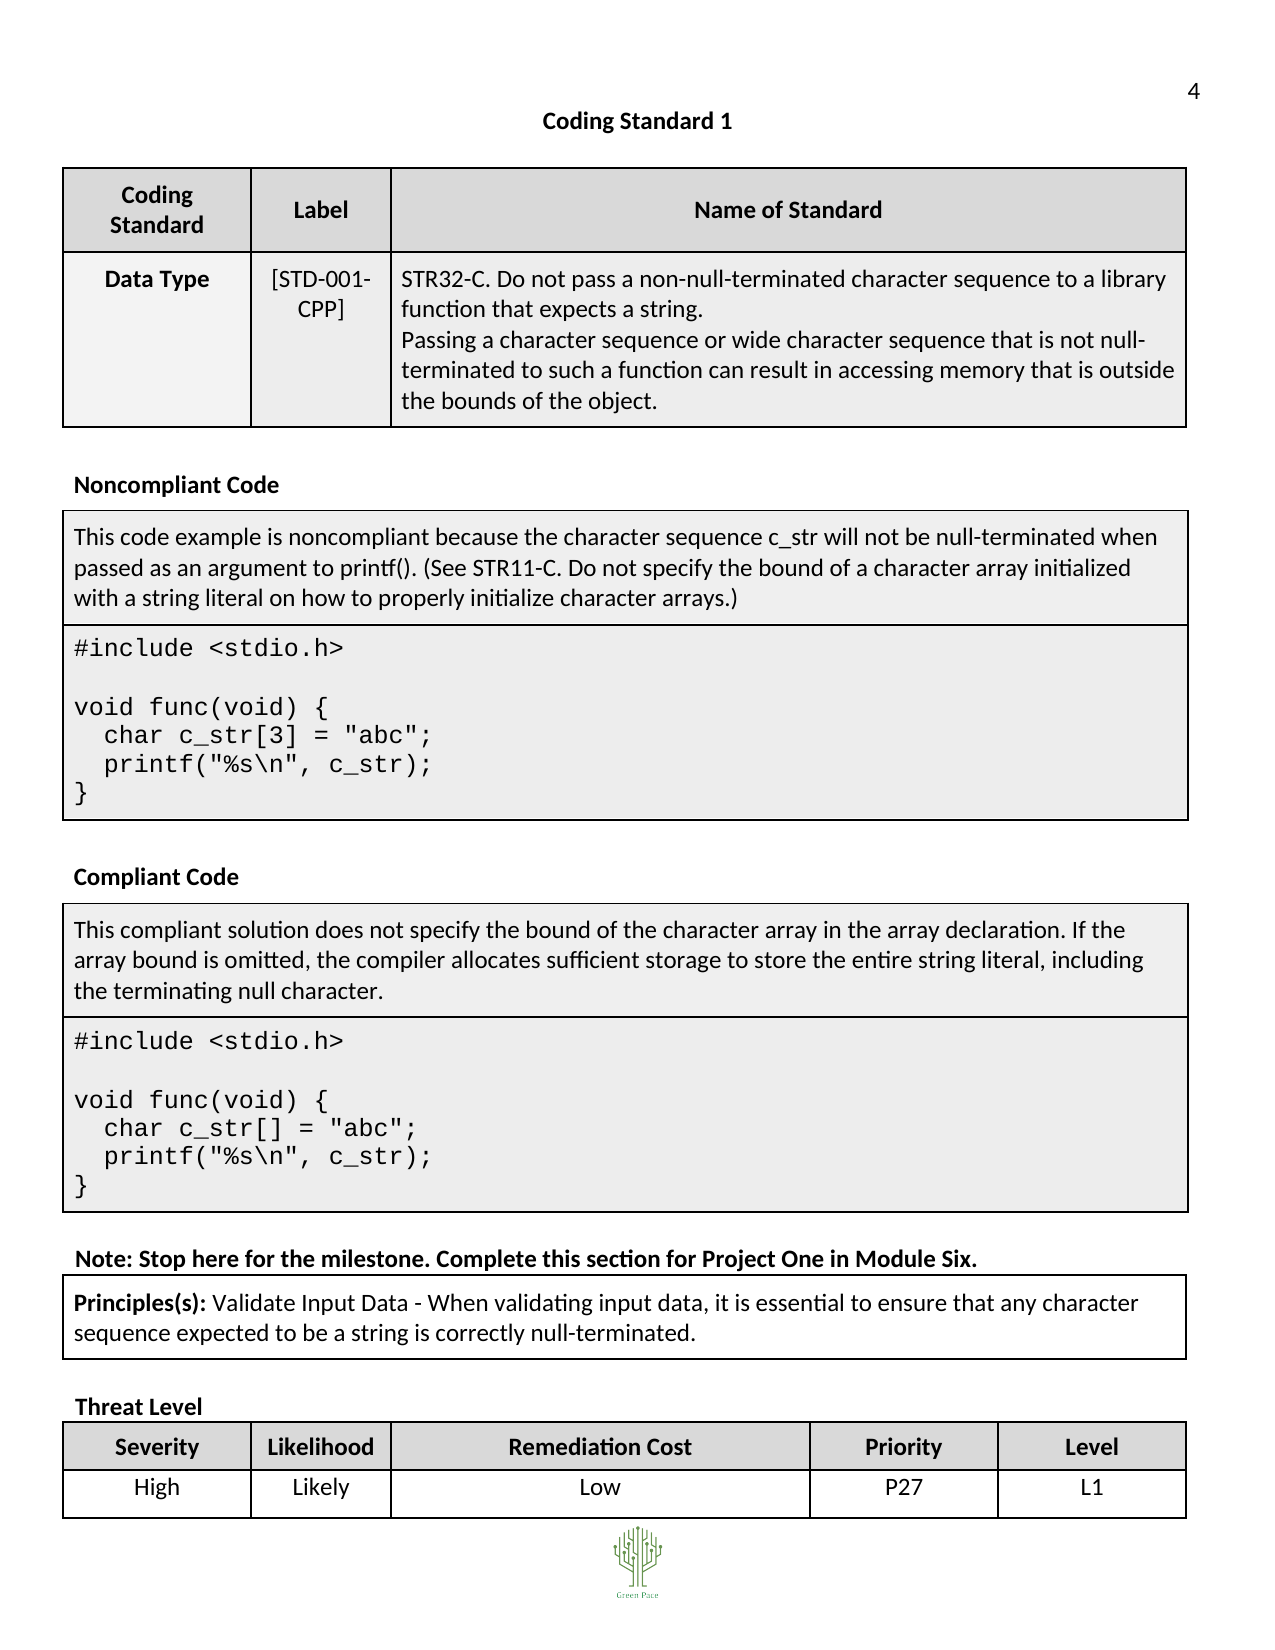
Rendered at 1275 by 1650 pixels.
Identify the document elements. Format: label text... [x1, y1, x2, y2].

table_cell P27 [811, 1471, 997, 1517]
table_header Severity [64, 1423, 250, 1469]
picture [605, 1521, 670, 1606]
table_cell #include <stdio.h> void func(void) { char c_str[] = "abc"; printf("%s\n", c_str); } [64, 1018, 1187, 1211]
table_cell Low [392, 1471, 809, 1517]
table_cell This code example is noncompliant because the character sequence c_str will not be null-terminated when passed as an argument to printf(). (See STR11-C. Do not specify the bound of a character array initialized with a string literal on how to properly initialize character arrays.) [64, 511, 1187, 623]
table_cell [STD-001-CPP] [252, 253, 390, 426]
table_cell This compliant solution does not specify the bound of the character array in the array declaration. If the array bound is omitted, the compiler allocates sufficient storage to store the entire string literal, including the terminating null character. [64, 904, 1187, 1016]
table_cell High [64, 1471, 250, 1517]
subtitle Coding Standard 1 [75, 106, 1200, 136]
table_cell L1 [999, 1471, 1185, 1517]
table_cell Likely [252, 1471, 390, 1517]
text Note: Stop here for the milestone. Complete this section for Project One in Module Six. [75, 1244, 1200, 1274]
table_header Name of Standard [392, 169, 1185, 251]
table_cell #include <stdio.h> void func(void) { char c_str[3] = "abc"; printf("%s\n", c_str); } [64, 626, 1187, 818]
table_header Remediation Cost [392, 1423, 809, 1469]
table_header Coding Standard [64, 169, 250, 251]
table_header Likelihood [252, 1423, 390, 1469]
table_header Principles(s): Validate Input Data - When validating input data, it is essential to ensure that any character sequence expected to be a string is correctly null-terminated. [64, 1276, 1185, 1358]
text Threat Level [75, 1391, 1200, 1421]
table_header Label [252, 169, 390, 251]
table_header Noncompliant Code [63, 459, 1188, 510]
table_cell Data Type [64, 253, 250, 426]
table_header Priority [811, 1423, 997, 1469]
table_header Level [999, 1423, 1185, 1469]
table_cell STR32-C. Do not pass a non-null-terminated character sequence to a library function that expects a string. Passing a character sequence or wide character sequence that is not null-terminated to such a function can result in accessing memory that is outside the bounds of the object. [392, 253, 1185, 426]
table_header Compliant Code [63, 851, 1188, 902]
